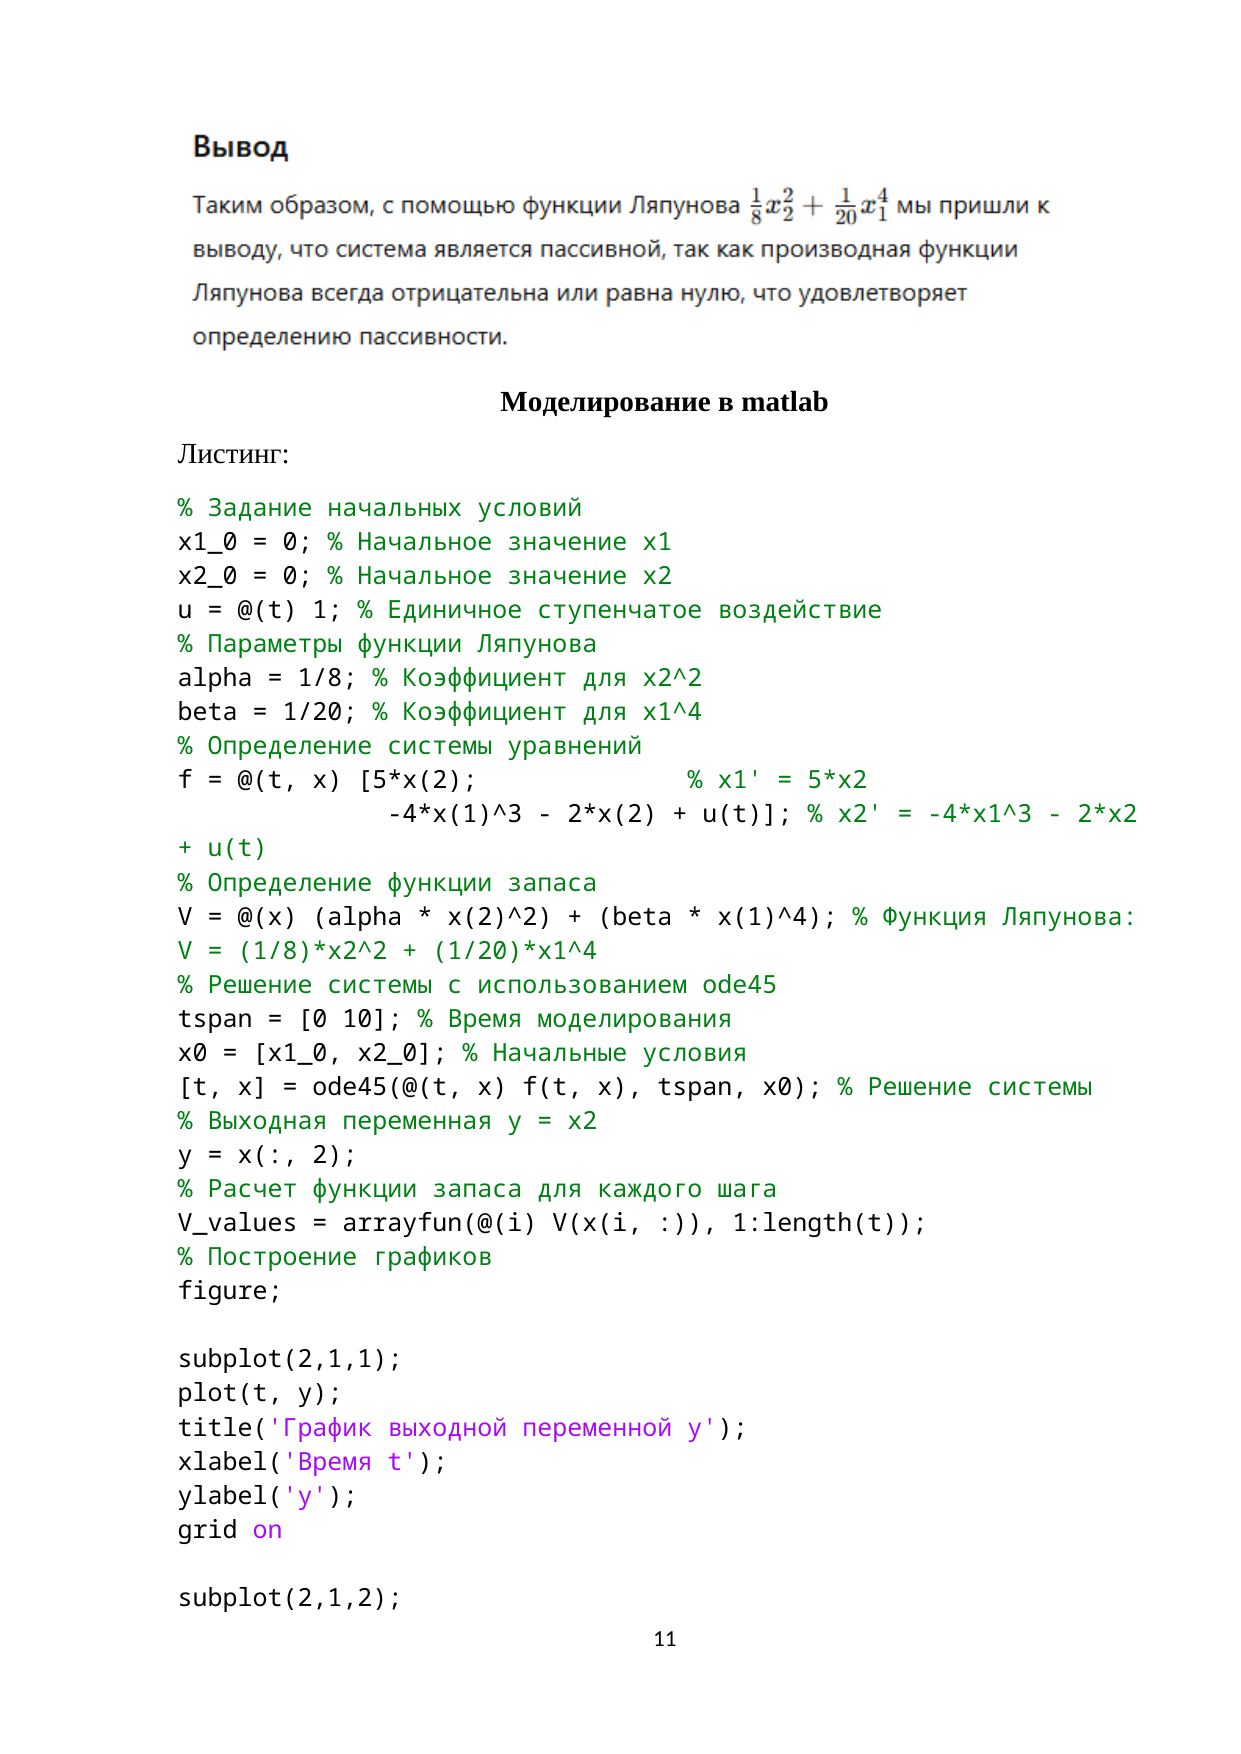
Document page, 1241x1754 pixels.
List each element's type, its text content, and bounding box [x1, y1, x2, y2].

text % Задание начальных условий [177, 489, 1152, 523]
text alpha = 1/8; % Коэффициент для x2^2 [177, 660, 1152, 694]
picture [177, 118, 1114, 365]
text [t, x] = ode45(@(t, x) f(t, x), tspan, x0); % Решение системы [177, 1068, 1152, 1103]
text subplot(2,1,1); [177, 1341, 1152, 1375]
text plot(t, y); [177, 1375, 1152, 1409]
text title('График выходной переменной y'); [177, 1409, 1152, 1443]
text Моделирование в matlab [177, 384, 1152, 417]
text % Расчет функции запаса для каждого шага [177, 1171, 1152, 1205]
text figure; [177, 1273, 1152, 1307]
text f = @(t, x) [5*x(2); % x1' = 5*x2 [177, 762, 1152, 796]
text V = @(x) (alpha * x(2)^2) + (beta * x(1)^4); % Функция Ляпунова: V = (1/8)*x2^2 + (1/20)*x1^4 [177, 898, 1152, 966]
text % Определение системы уравнений [177, 728, 1152, 762]
text subplot(2,1,2); [177, 1579, 1152, 1613]
text beta = 1/20; % Коэффициент для x1^4 [177, 694, 1152, 728]
text -4*x(1)^3 - 2*x(2) + u(t)]; % x2' = -4*x1^3 - 2*x2 + u(t) [177, 796, 1152, 864]
text % Параметры функции Ляпунова [177, 626, 1152, 660]
text xlabel('Время t'); [177, 1443, 1152, 1477]
text tspan = [0 10]; % Время моделирования [177, 1000, 1152, 1034]
text V_values = arrayfun(@(i) V(x(i, :)), 1:length(t)); [177, 1205, 1152, 1239]
text x0 = [x1_0, x2_0]; % Начальные условия [177, 1034, 1152, 1068]
text % Выходная переменная y = x2 [177, 1103, 1152, 1137]
text y = x(:, 2); [177, 1137, 1152, 1171]
text ylabel('y'); [177, 1477, 1152, 1511]
text % Построение графиков [177, 1239, 1152, 1273]
text grid on [177, 1511, 1152, 1545]
text u = @(t) 1; % Единичное ступенчатое воздействие [177, 592, 1152, 626]
text % Решение системы с использованием ode45 [177, 966, 1152, 1000]
text % Определение функции запаса [177, 864, 1152, 898]
text x2_0 = 0; % Начальное значение x2 [177, 558, 1152, 592]
text x1_0 = 0; % Начальное значение x1 [177, 523, 1152, 558]
text Листинг: [177, 437, 1152, 470]
